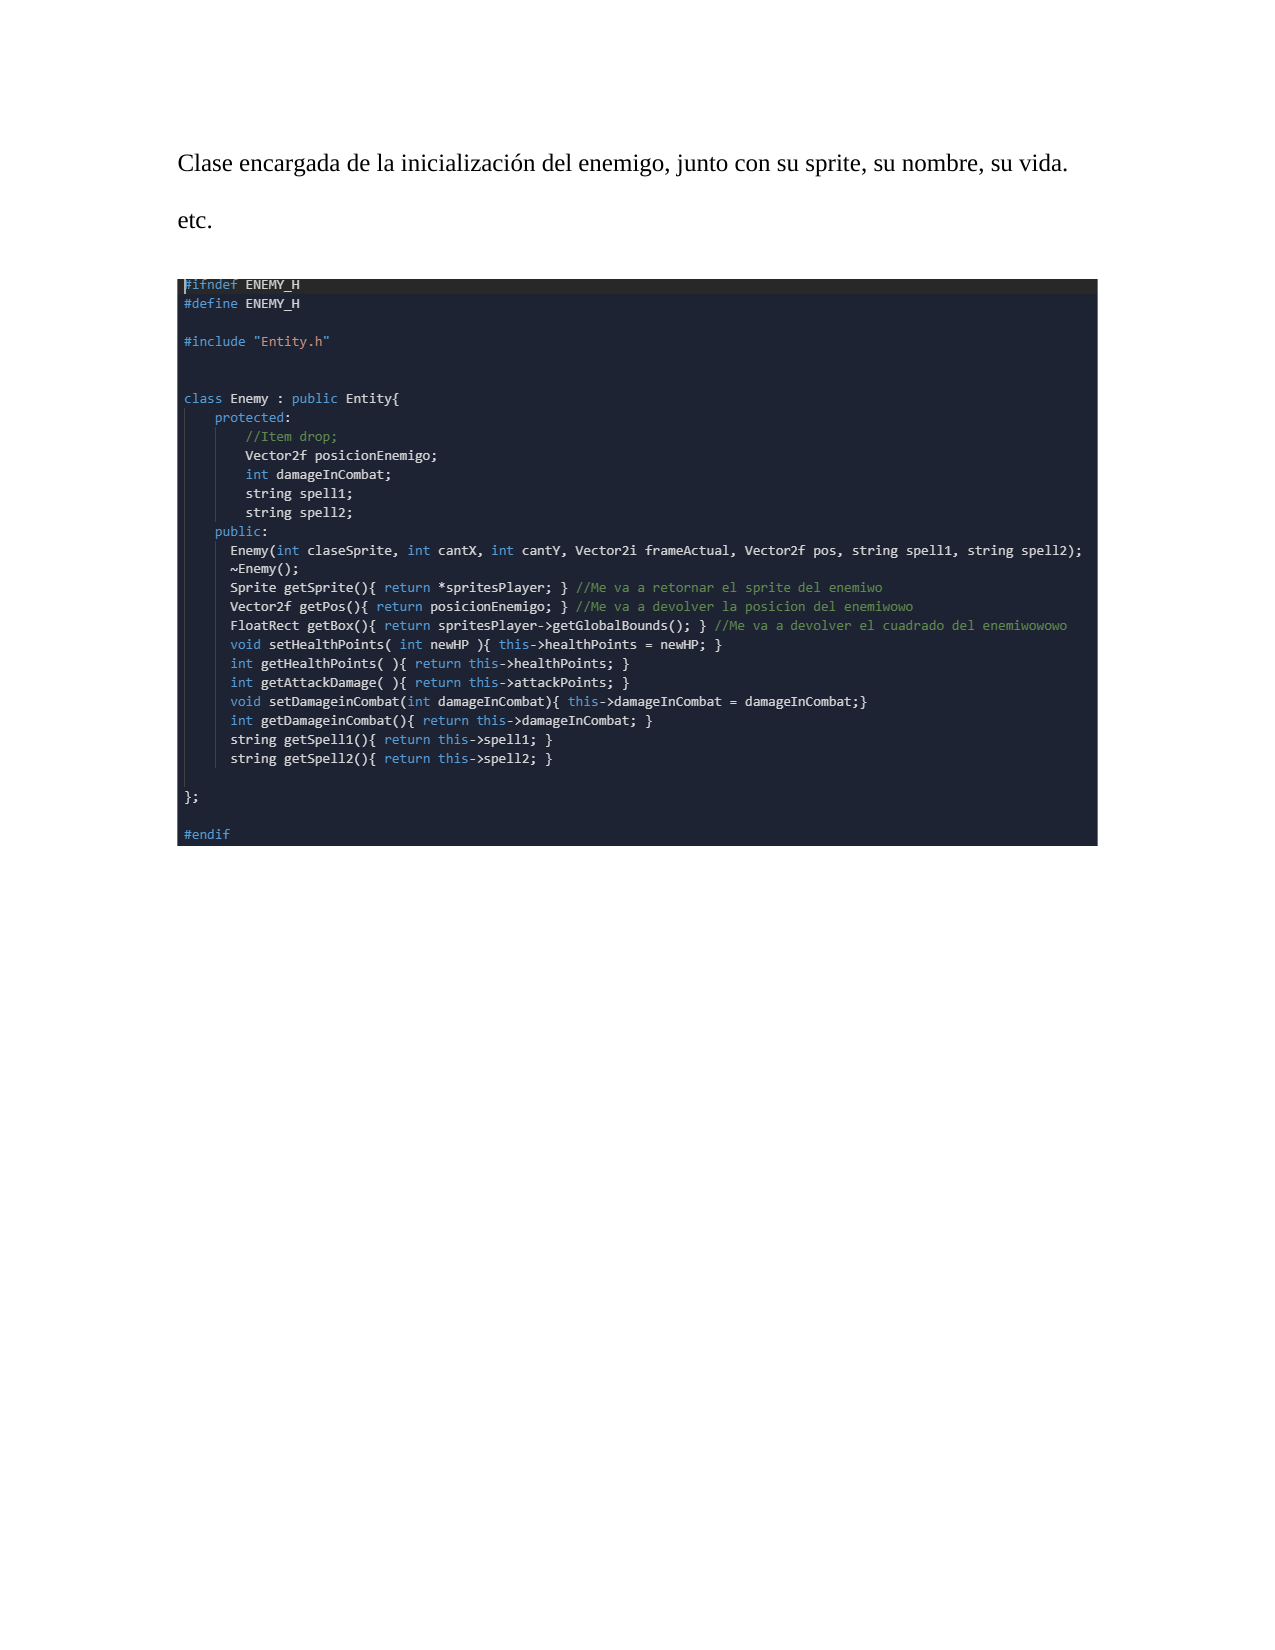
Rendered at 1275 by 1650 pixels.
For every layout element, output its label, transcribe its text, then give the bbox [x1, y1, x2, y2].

text Clase encargada de la inicialización del enemigo, junto con su sprite, su nombre, su vida. etc. [177, 148, 1098, 234]
picture [177, 279, 1098, 846]
